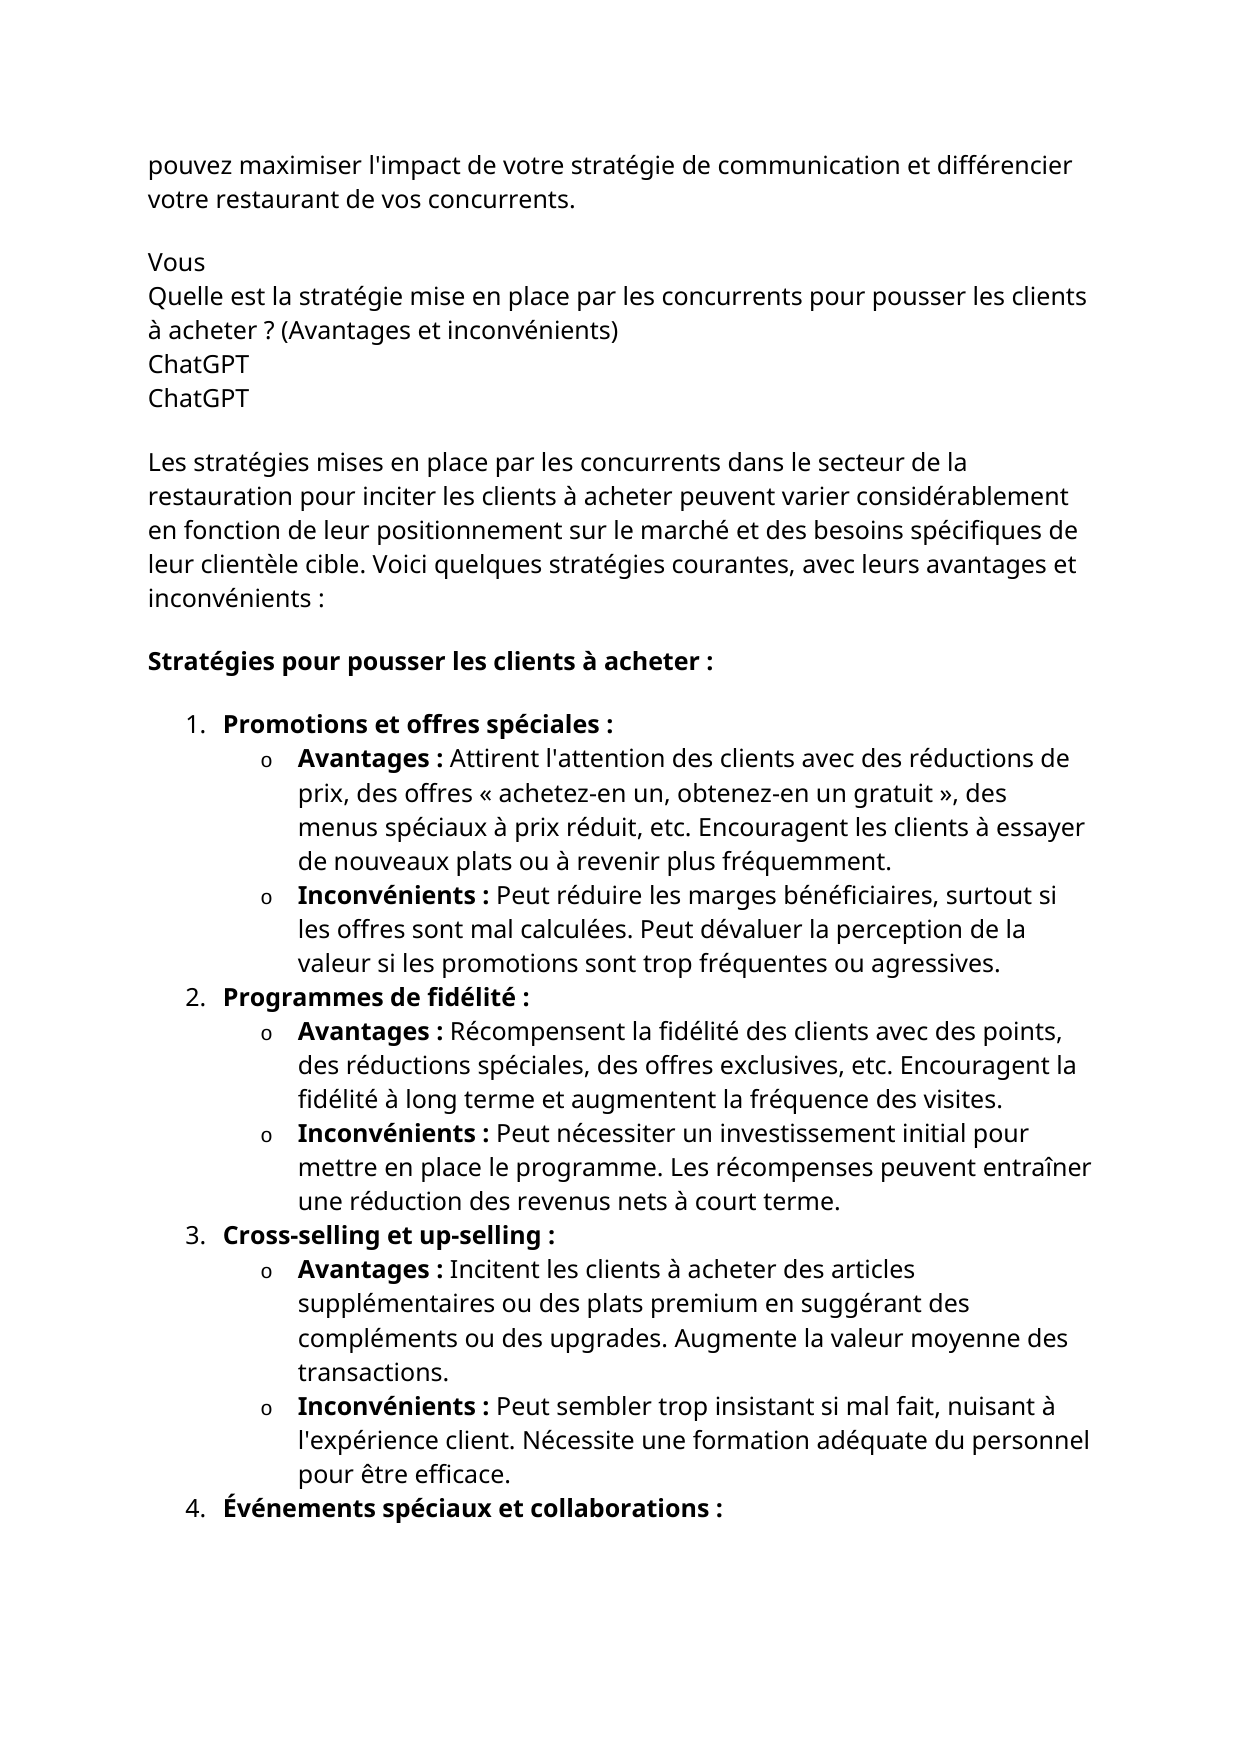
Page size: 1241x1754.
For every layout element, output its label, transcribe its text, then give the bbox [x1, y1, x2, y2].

list Inconvénients : Peut réduire les marges bénéficiaires, surtout si les offres sont mal calculées. Peut dévaluer la perception de la valeur si les promotions sont trop fréquentes ou agressives. [260, 877, 1093, 979]
list Inconvénients : Peut nécessiter un investissement initial pour mettre en place le programme. Les récompenses peuvent entraîner une réduction des revenus nets à court terme. [260, 1116, 1093, 1218]
text Stratégies pour pousser les clients à acheter : [148, 644, 1093, 678]
list Promotions et offres spéciales : [185, 707, 1093, 741]
text Quelle est la stratégie mise en place par les concurrents pour pousser les clients à acheter ? (Avantages et inconvénients) [148, 279, 1093, 347]
text ChatGPT [148, 381, 1093, 415]
text Les stratégies mises en place par les concurrents dans le secteur de la restauration pour inciter les clients à acheter peuvent varier considérablement en fonction de leur positionnement sur le marché et des besoins spécifiques de leur clientèle cible. Voici quelques stratégies courantes, avec leurs avantages et inconvénients : [148, 444, 1093, 615]
list Événements spéciaux et collaborations : [185, 1491, 1093, 1524]
list Avantages : Incitent les clients à acheter des articles supplémentaires ou des plats premium en suggérant des compléments ou des upgrades. Augmente la valeur moyenne des transactions. [260, 1252, 1093, 1388]
text ChatGPT [148, 347, 1093, 381]
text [148, 148, 1093, 216]
text Vous [148, 245, 1093, 279]
list Avantages : Attirent l'attention des clients avec des réductions de prix, des offres « achetez-en un, obtenez-en un gratuit », des menus spéciaux à prix réduit, etc. Encouragent les clients à essayer de nouveaux plats ou à revenir plus fréquemment. [260, 741, 1093, 877]
list Cross-selling et up-selling : [185, 1218, 1093, 1252]
list Inconvénients : Peut sembler trop insistant si mal fait, nuisant à l'expérience client. Nécessite une formation adéquate du personnel pour être efficace. [260, 1388, 1093, 1491]
list Avantages : Récompensent la fidélité des clients avec des points, des réductions spéciales, des offres exclusives, etc. Encouragent la fidélité à long terme et augmentent la fréquence des visites. [260, 1014, 1093, 1116]
list Programmes de fidélité : [185, 979, 1093, 1014]
